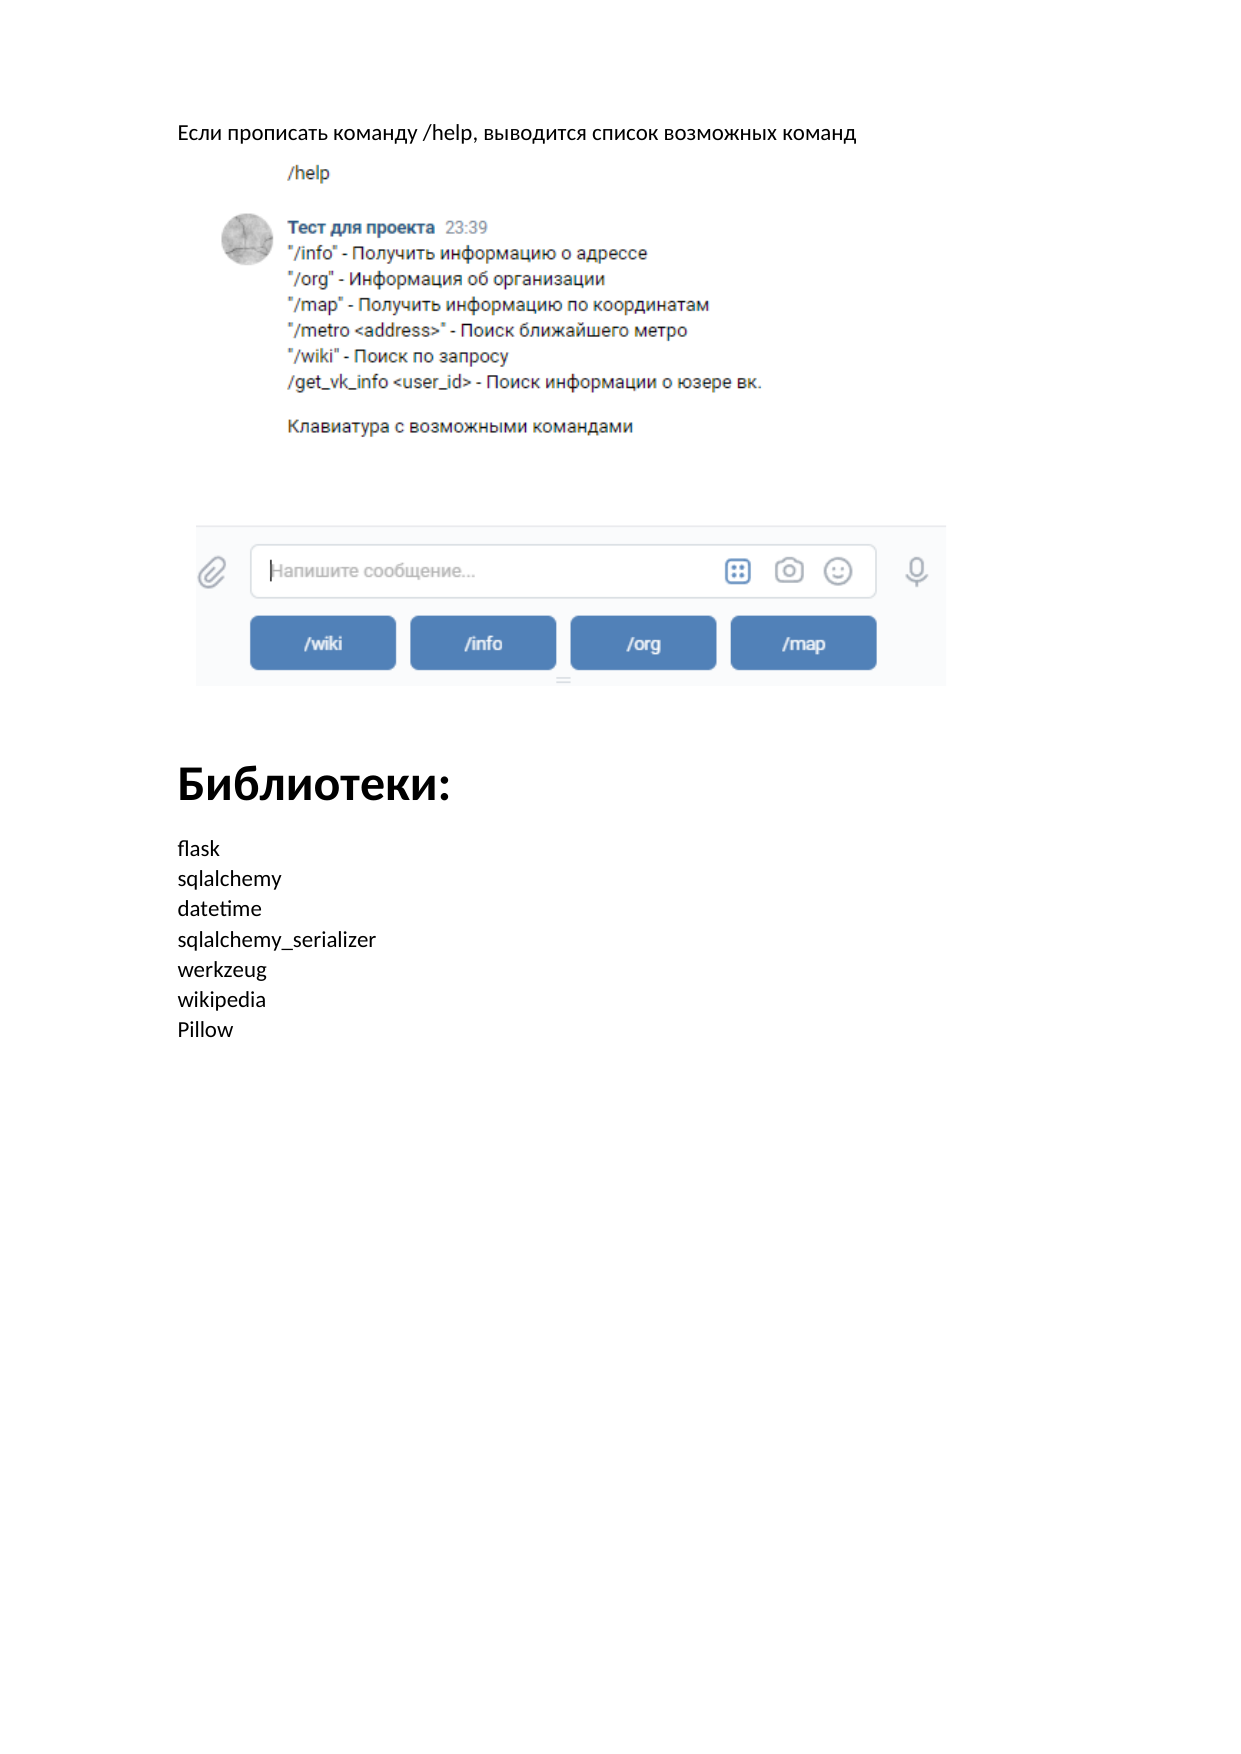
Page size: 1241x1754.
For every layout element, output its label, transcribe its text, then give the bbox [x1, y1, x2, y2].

text Если прописать команду /help, выводится список возможных команд [177, 118, 1152, 686]
text Библиотеки: [177, 752, 1152, 813]
text flask sqlalchemy datetime sqlalchemy_serializer werkzeug wikipedia Pillow [177, 834, 1152, 1073]
